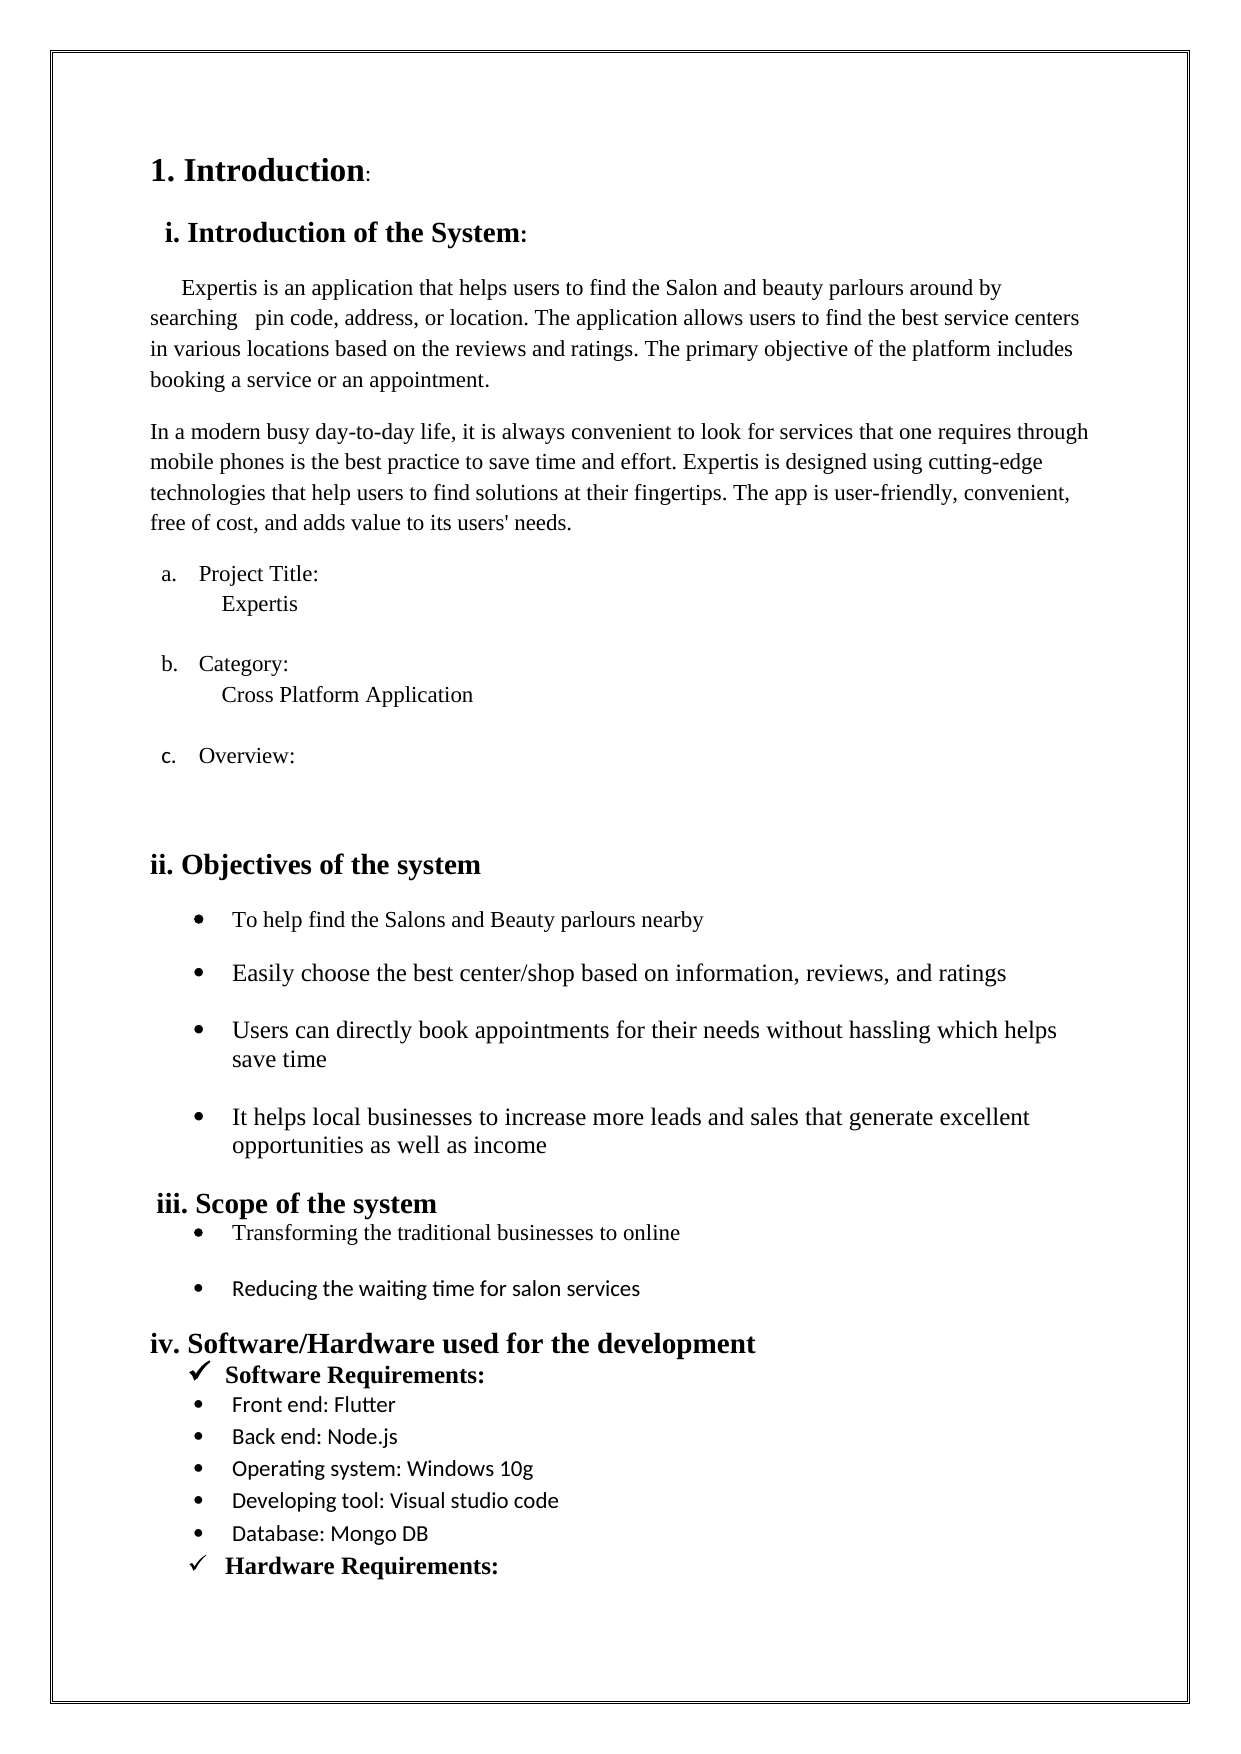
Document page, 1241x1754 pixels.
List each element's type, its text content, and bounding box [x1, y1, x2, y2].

list Front end: Flutter [194, 1390, 1067, 1418]
list Category: [161, 651, 1090, 677]
text In a modern busy day-to-day life, it is always convenient to look for services that one requires through mobile phones is the best practice to save time and effort. Expertis is designed using cutting-edge technologies that help users to find solutions at their fingertips. The app is user-friendly, convenient, free of cost, and adds value to its users' needs. [150, 418, 1090, 535]
list Database: Mongo DB [194, 1519, 1067, 1547]
list Back end: Node.js [194, 1422, 1067, 1450]
text 1. Introduction: [150, 150, 1090, 188]
text i. Introduction of the System: [150, 215, 1090, 248]
list To help find the Salons and Beauty parlours nearby [194, 907, 1090, 933]
list Developing tool: Visual studio code [194, 1486, 1067, 1514]
list Cross Platform Application [198, 681, 1090, 707]
list Easily choose the best center/shop based on information, reviews, and ratings [194, 958, 1090, 987]
text iv. Software/Hardware used for the development [150, 1327, 1090, 1360]
list Project Title: [161, 560, 1090, 586]
list Hardware Requirements: [187, 1551, 1067, 1579]
list Users can directly book appointments for their needs without hassling which helps save time [194, 1016, 1090, 1073]
text Expertis is an application that helps users to find the Salon and beauty parlours around by searching pin code, address, or location. The application allows users to find the best service centers in various locations based on the reviews and ratings. The primary objective of the platform includes booking a service or an appointment. [150, 274, 1090, 393]
list Reducing the waiting time for salon services [194, 1274, 1090, 1302]
list Overview: [161, 741, 1090, 769]
list It helps local businesses to increase more leads and sales that generate excellent opportunities as well as income [194, 1102, 1090, 1159]
text iii. Scope of the system [150, 1186, 1090, 1219]
text ii. Objectives of the system [150, 847, 1090, 881]
list Operating system: Windows 10g [194, 1454, 1067, 1482]
list Transforming the traditional businesses to online [194, 1219, 1090, 1246]
list Software Requirements: [187, 1360, 1090, 1390]
list Expertis [198, 590, 1090, 616]
